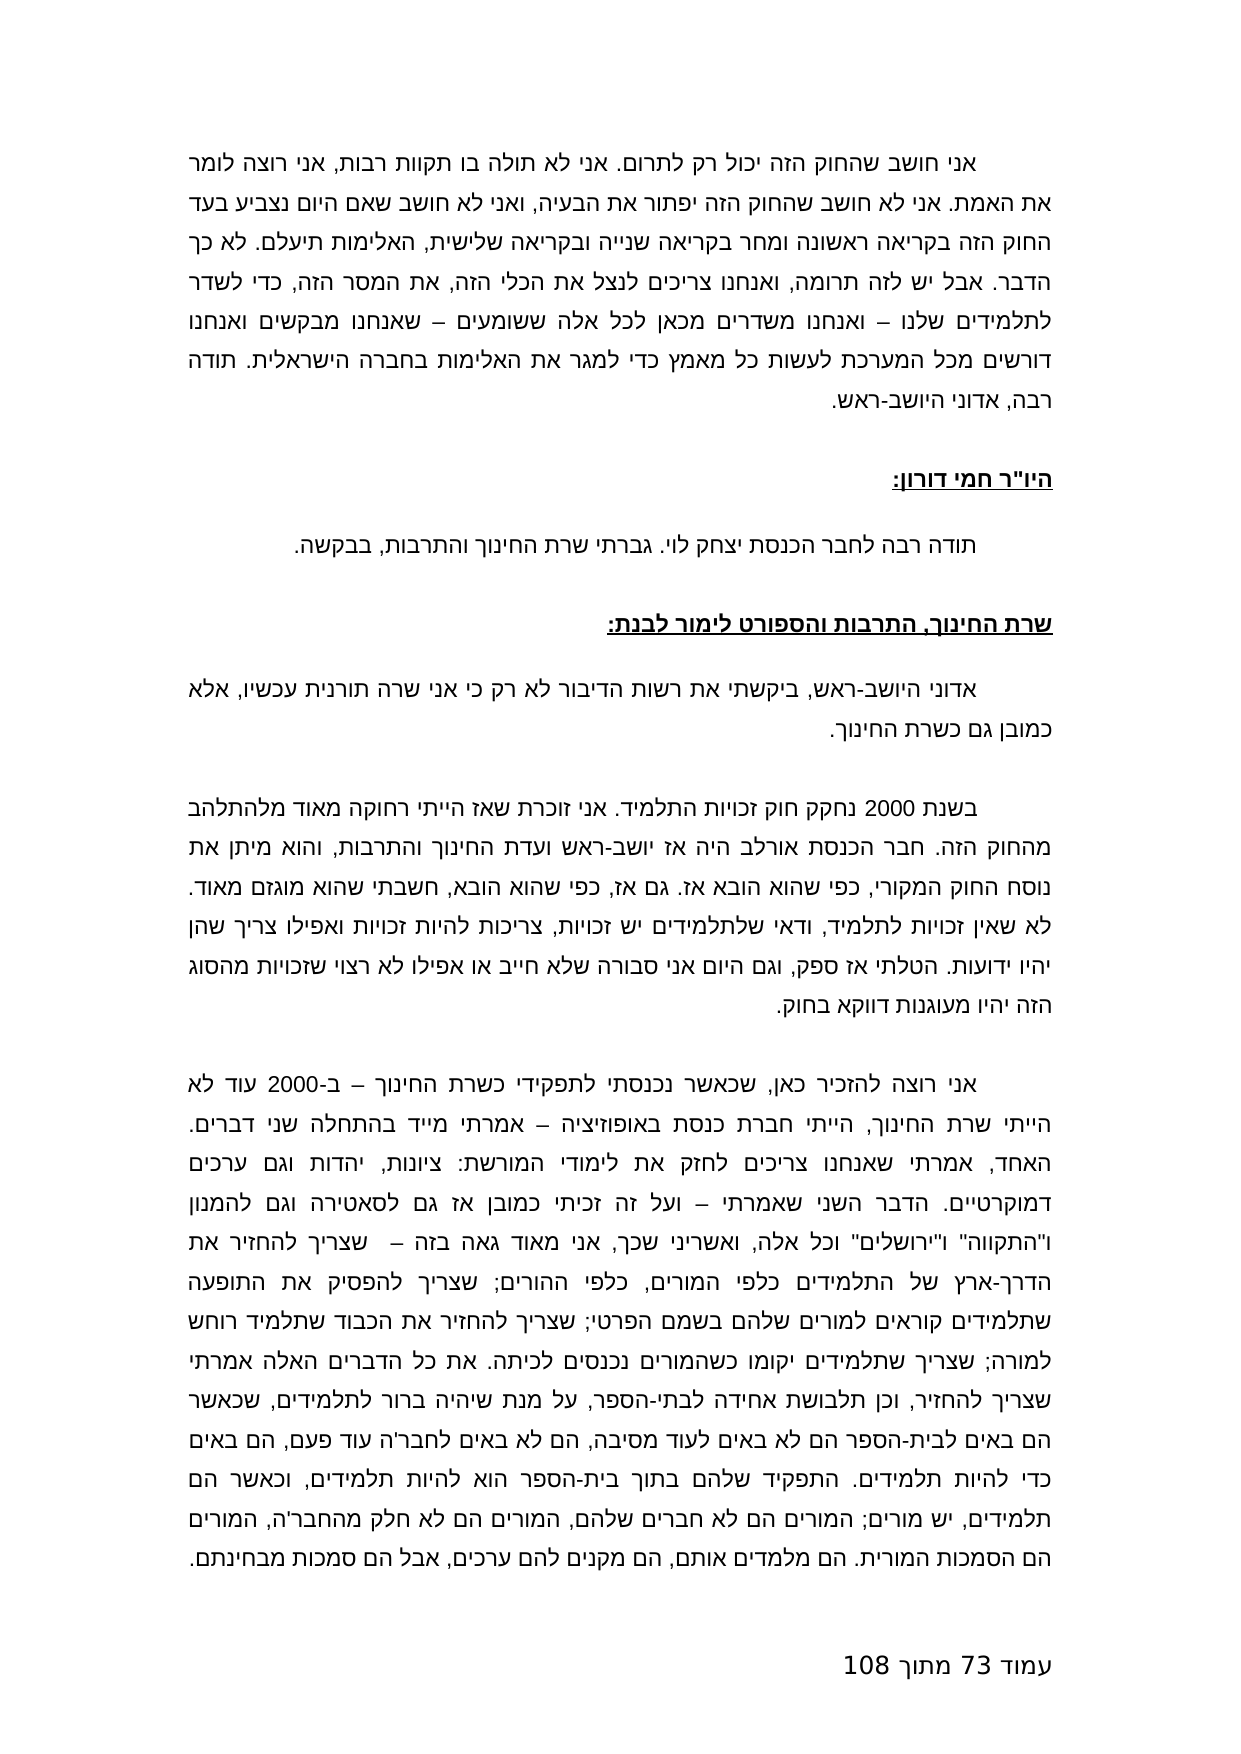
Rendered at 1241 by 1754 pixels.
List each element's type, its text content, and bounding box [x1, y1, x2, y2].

text אדוני היושב-ראש, ביקשתי את רשות הדיבור לא רק כי אני שרה תורנית עכשיו, אלא כמובן גם כשרת החינוך. [187, 676, 1053, 742]
text בשנת 2000 נחקק חוק זכויות התלמיד. אני זוכרת שאז הייתי רחוקה מאוד מלהתלהב מהחוק הזה. חבר הכנסת אורלב היה אז יושב-ראש ועדת החינוך והתרבות, והוא מיתן את נוסח החוק המקורי, כפי שהוא הובא אז. גם אז, כפי שהוא הובא, חשבתי שהוא מוגזם מאוד. לא שאין זכויות לתלמיד, ודאי שלתלמידים יש זכויות, צריכות להיות זכויות ואפילו צריך שהן יהיו ידועות. הטלתי אז ספק, וגם היום אני סבורה שלא חייב או אפילו לא רצוי שזכויות מהסוג הזה יהיו מעוגנות דווקא בחוק. [187, 795, 1053, 1019]
text אני רוצה להזכיר כאן, שכאשר נכנסתי לתפקידי כשרת החינוך – ב-2000 עוד לא הייתי שרת החינוך, הייתי חברת כנסת באופוזיציה – אמרתי מייד בהתחלה שני דברים. האחד, אמרתי שאנחנו צריכים לחזק את לימודי המורשת: ציונות, יהדות וגם ערכים דמוקרטיים. הדבר השני שאמרתי – ועל זה זכיתי כמובן אז גם לסאטירה וגם להמנון ו"התקווה" ו"ירושלים" וכל אלה, ואשריני שכך, אני מאוד גאה בזה – שצריך להחזיר את הדרך-ארץ של התלמידים כלפי המורים, כלפי ההורים; שצריך להפסיק את התופעה שתלמידים קוראים למורים שלהם בשמם הפרטי; שצריך להחזיר את הכבוד שתלמיד רוחש למורה; שצריך שתלמידים יקומו כשהמורים נכנסים לכיתה. את כל הדברים האלה אמרתי שצריך להחזיר, וכן תלבושת אחידה לבתי-הספר, על מנת שיהיה ברור לתלמידים, שכאשר הם באים לבית-הספר הם לא באים לעוד מסיבה, הם לא באים לחבר'ה עוד פעם, הם באים כדי להיות תלמידים. התפקיד שלהם בתוך בית-הספר הוא להיות תלמידים, וכאשר הם תלמידים, יש מורים; המורים הם לא חברים שלהם, המורים הם לא חלק מהחבר'ה, המורים הם הסמכות המורית. הם מלמדים אותם, הם מקנים להם ערכים, אבל הם סמכות מבחינתם. [187, 1071, 1053, 1571]
text היו"ר חמי דורון: [187, 466, 1053, 492]
text תודה רבה לחבר הכנסת יצחק לוי. גברתי שרת החינוך והתרבות, בבקשה. [187, 532, 1053, 558]
text שרת החינוך, התרבות והספורט לימור לבנת: [187, 611, 1053, 637]
text אני חושב שהחוק הזה יכול רק לתרום. אני לא תולה בו תקוות רבות, אני רוצה לומר את האמת. אני לא חושב שהחוק הזה יפתור את הבעיה, ואני לא חושב שאם היום נצביע בעד החוק הזה בקריאה ראשונה ומחר בקריאה שנייה ובקריאה שלישית, האלימות תיעלם. לא כך הדבר. אבל יש לזה תרומה, ואנחנו צריכים לנצל את הכלי הזה, את המסר הזה, כדי לשדר לתלמידים שלנו – ואנחנו משדרים מכאן לכל אלה ששומעים – שאנחנו מבקשים ואנחנו דורשים מכל המערכת לעשות כל מאמץ כדי למגר את האלימות בחברה הישראלית. תודה רבה, אדוני היושב-ראש. [187, 150, 1053, 413]
